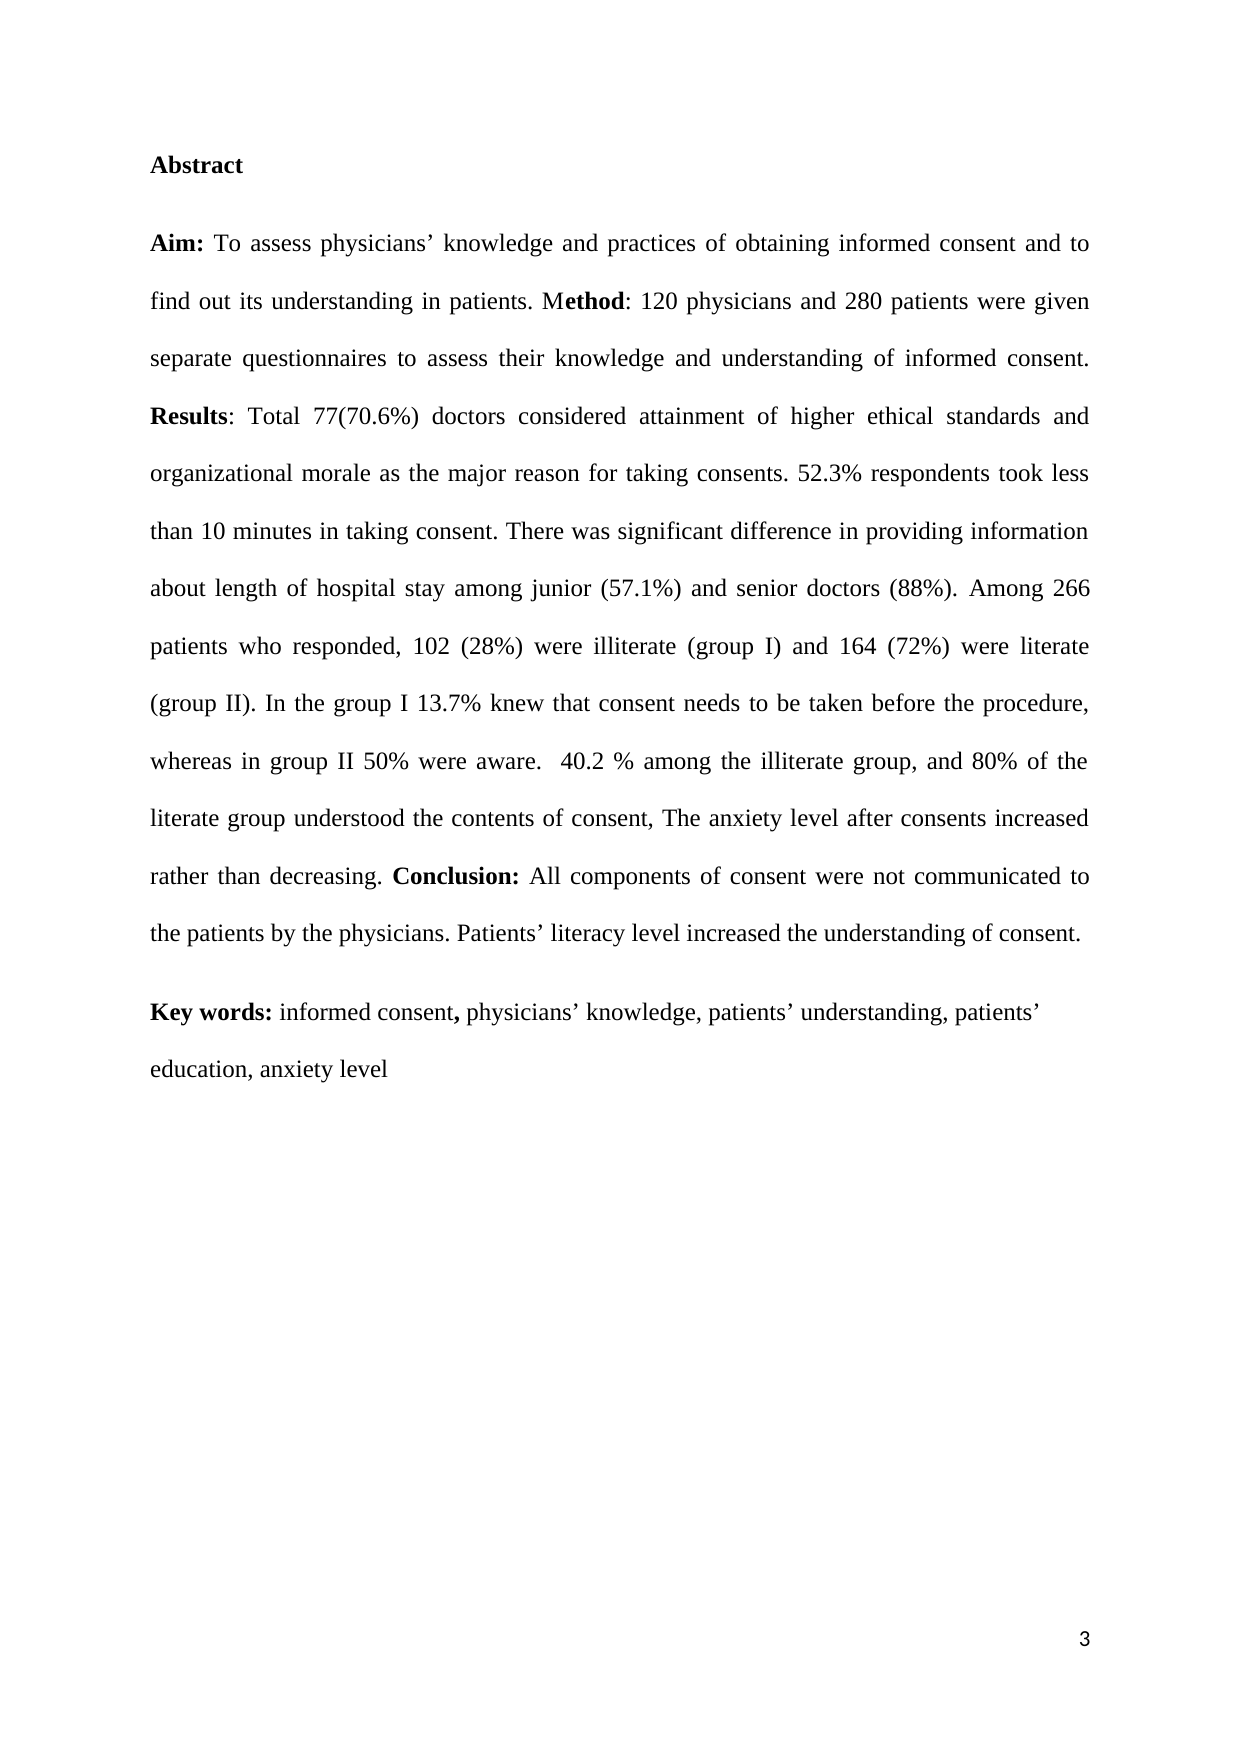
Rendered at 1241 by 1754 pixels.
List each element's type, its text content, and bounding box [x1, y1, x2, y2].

text Abstract [150, 150, 1090, 179]
text Key words: informed consent, physicians’ knowledge, patients’ understanding, patients’ education, anxiety level [150, 997, 1090, 1083]
text Aim: To assess physicians’ knowledge and practices of obtaining informed consent and to find out its understanding in patients. Method: 120 physicians and 280 patients were given separate questionnaires to assess their knowledge and understanding of informed consent. Results: Total 77(70.6%) doctors considered attainment of higher ethical standards and organizational morale as the major reason for taking consents. 52.3% respondents took less than 10 minutes in taking consent. There was significant difference in providing information about length of hospital stay among junior (57.1%) and senior doctors (88%). Among 266 patients who responded, 102 (28%) were illiterate (group I) and 164 (72%) were literate (group II). In the group I 13.7% knew that consent needs to be taken before the procedure, whereas in group II 50% were aware. 40.2 % among the illiterate group, and 80% of the literate group understood the contents of consent, The anxiety level after consents increased rather than decreasing. Conclusion: All components of consent were not communicated to the patients by the physicians. Patients’ literacy level increased the understanding of consent. [150, 228, 1090, 947]
